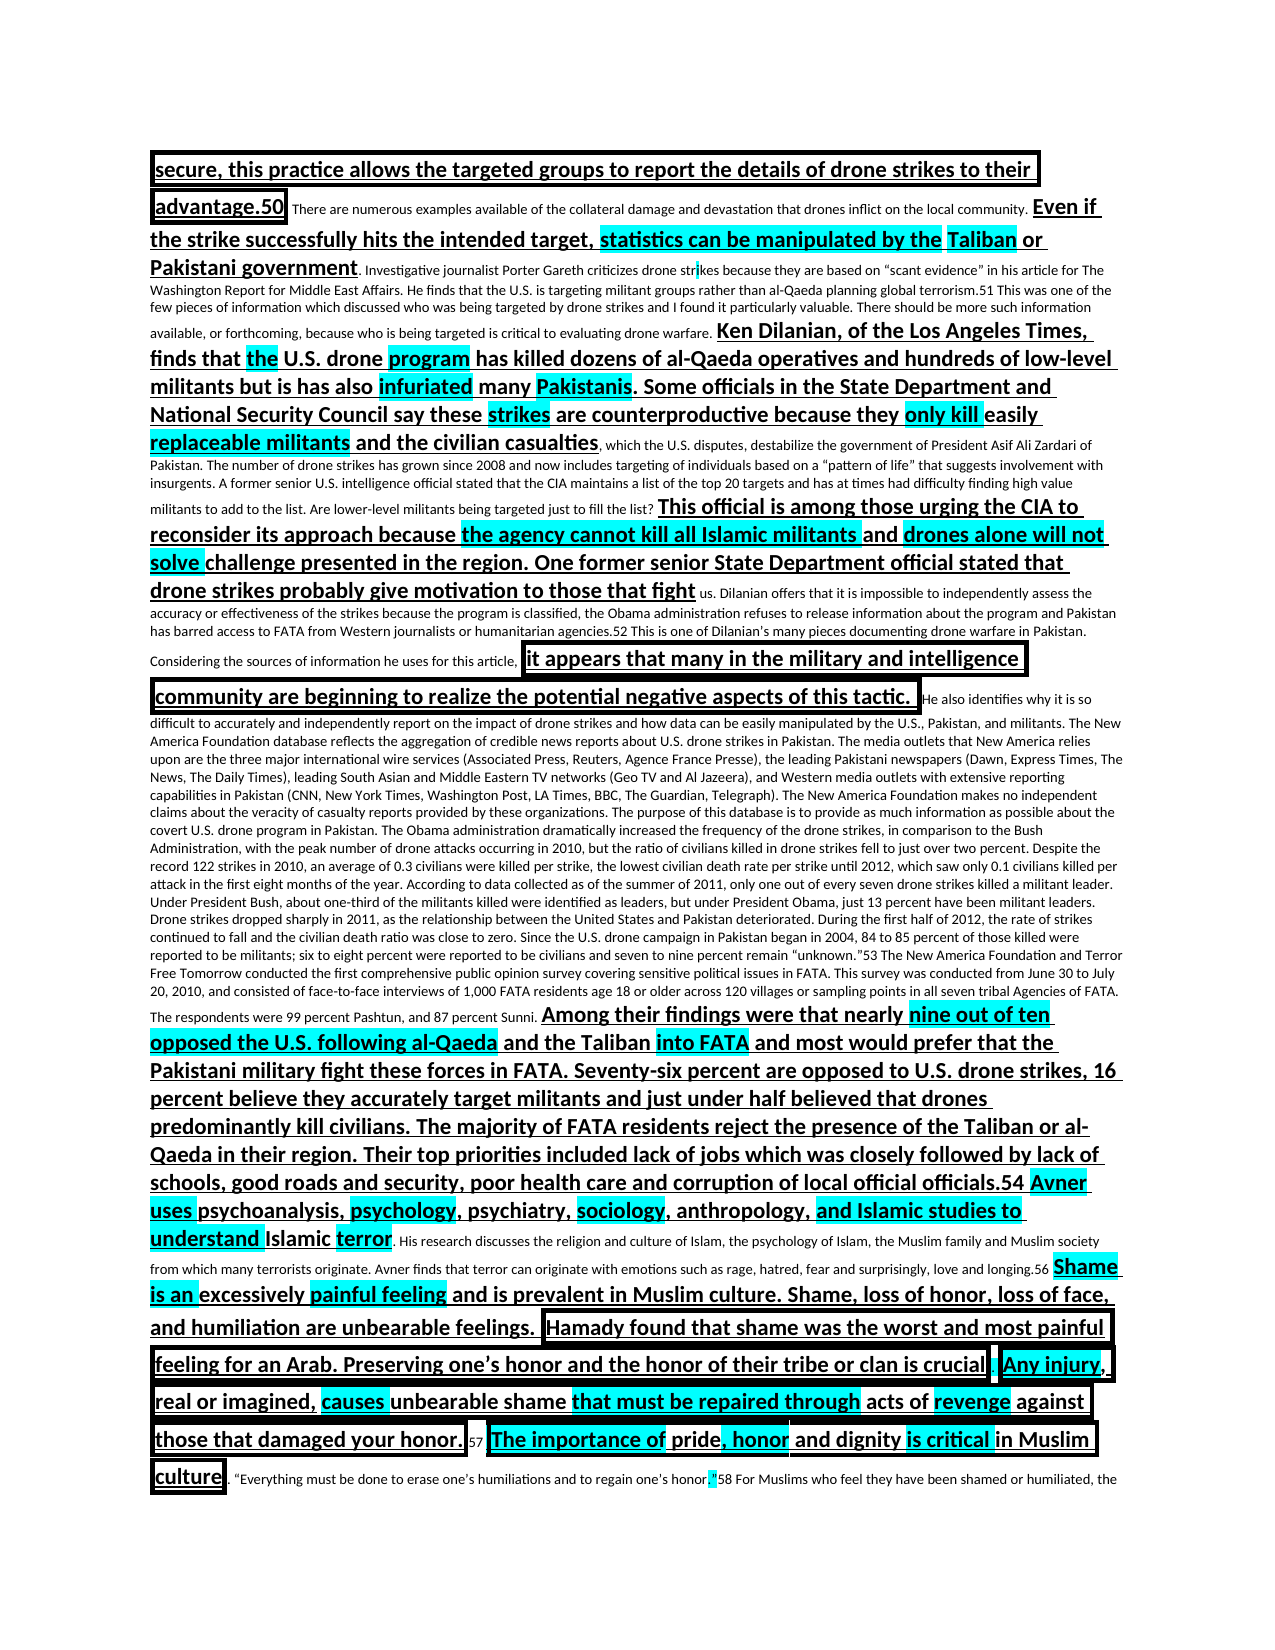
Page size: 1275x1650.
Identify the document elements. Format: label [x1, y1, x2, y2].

text [150, 150, 1125, 1495]
